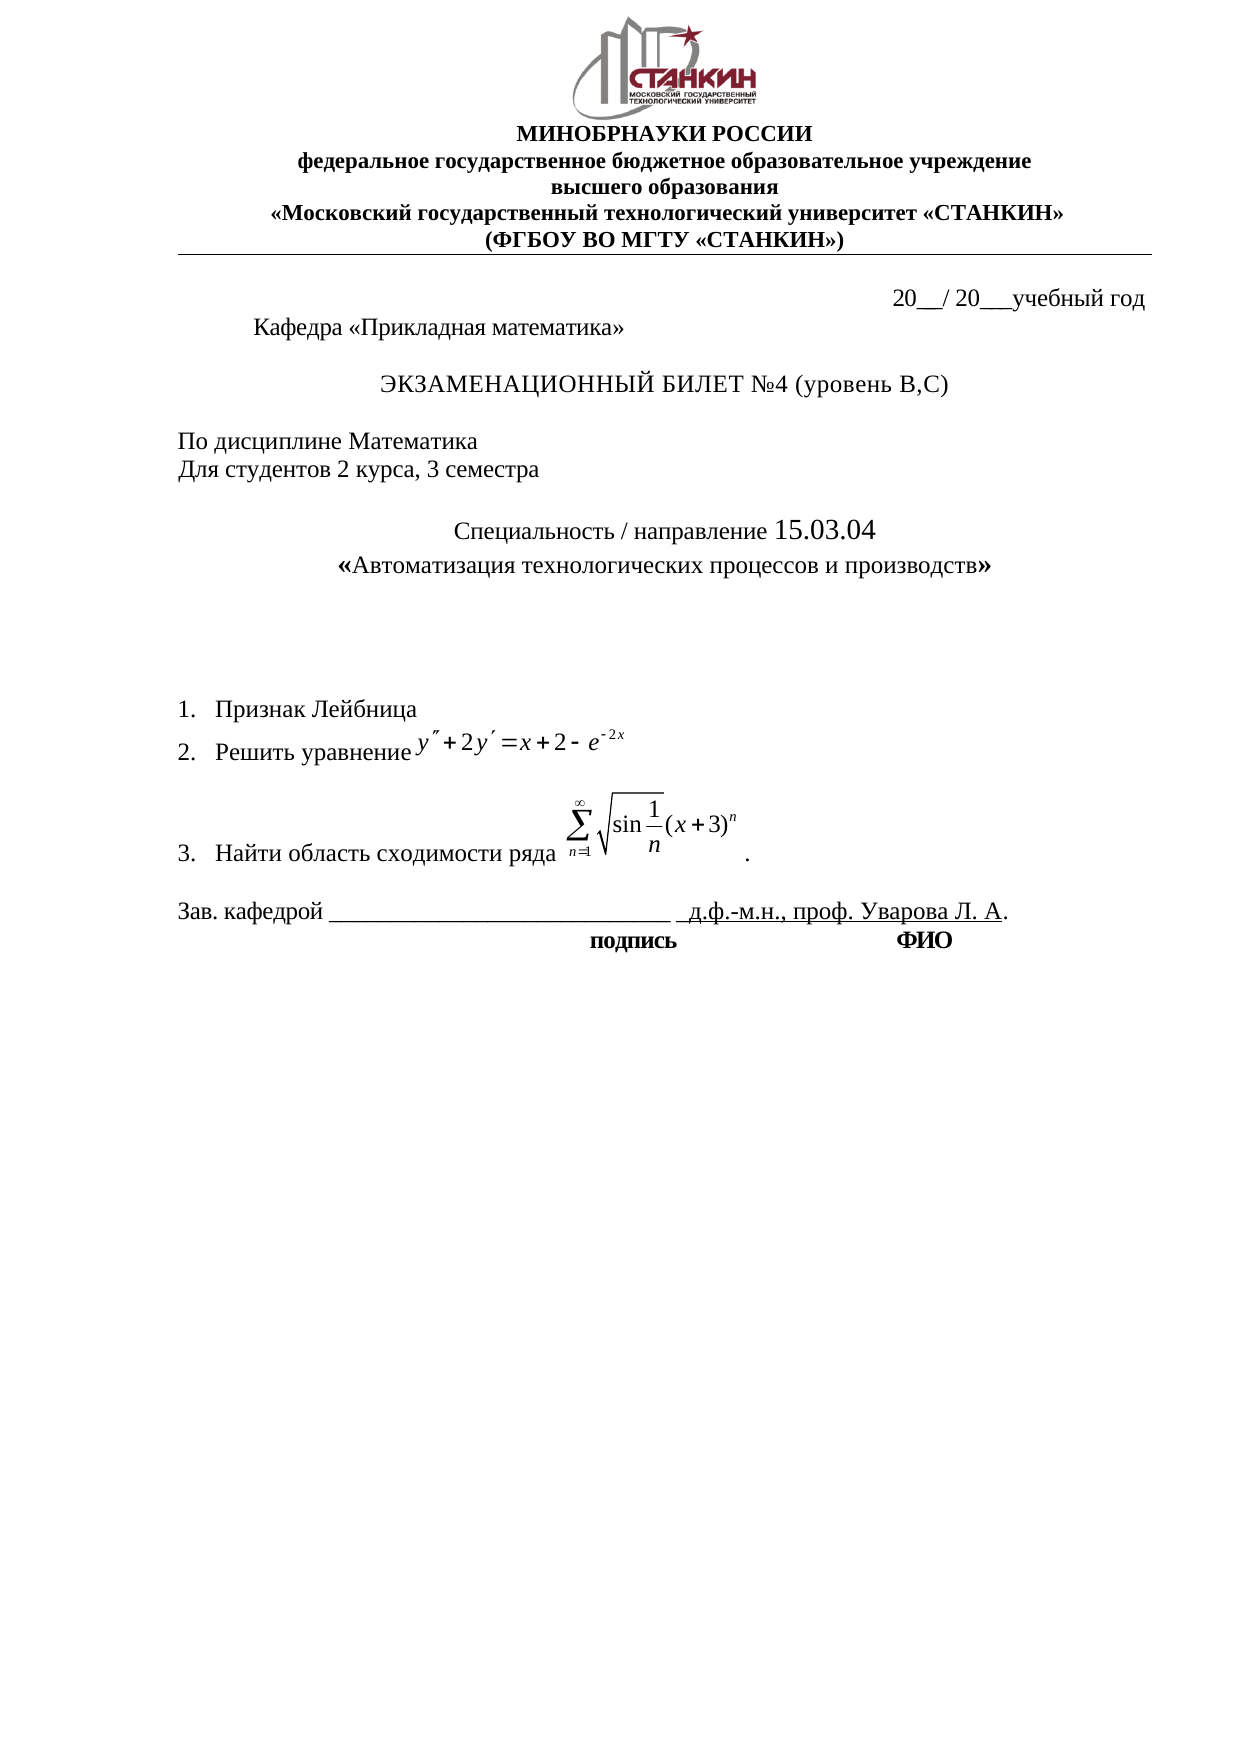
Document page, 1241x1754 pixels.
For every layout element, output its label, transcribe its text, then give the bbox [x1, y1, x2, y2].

list Найти область сходимости ряда . [177, 787, 1152, 867]
text 20 / 20 учебный год [892, 283, 1152, 312]
text По дисциплине Математика [177, 426, 1152, 455]
list Признак Лейбница [177, 694, 1152, 723]
text Для студентов 2 курса, 3 семестра [178, 455, 1152, 483]
text МИНОБРНАУКИ РОССИИ [177, 120, 1152, 147]
list Зав. кафедрой ____________________________ _д.ф.-м.н., проф. Уварова Л. А. [177, 896, 1152, 925]
list Решить уравнение [177, 723, 1152, 766]
text Специальность / направление 15.03.04 [177, 483, 1152, 546]
text Кафедра «Прикладная математика» [253, 312, 1152, 341]
text высшего образования [177, 173, 1152, 199]
text (ФГБОУ ВО МГТУ «СТАНКИН») [177, 226, 1152, 255]
text «Московский государственный технологический университет «СТАНКИН» [177, 199, 1152, 226]
text подпись ФИО [589, 925, 1152, 953]
text ЭКЗАМЕНАЦИОННЫЙ БИЛЕТ №4 (уровень В,С) [177, 369, 1152, 397]
text «Автоматизация технологических процессов и производств» [177, 546, 1152, 579]
picture [571, 14, 758, 121]
text федеральное государственное бюджетное образовательное учреждение [177, 147, 1152, 173]
